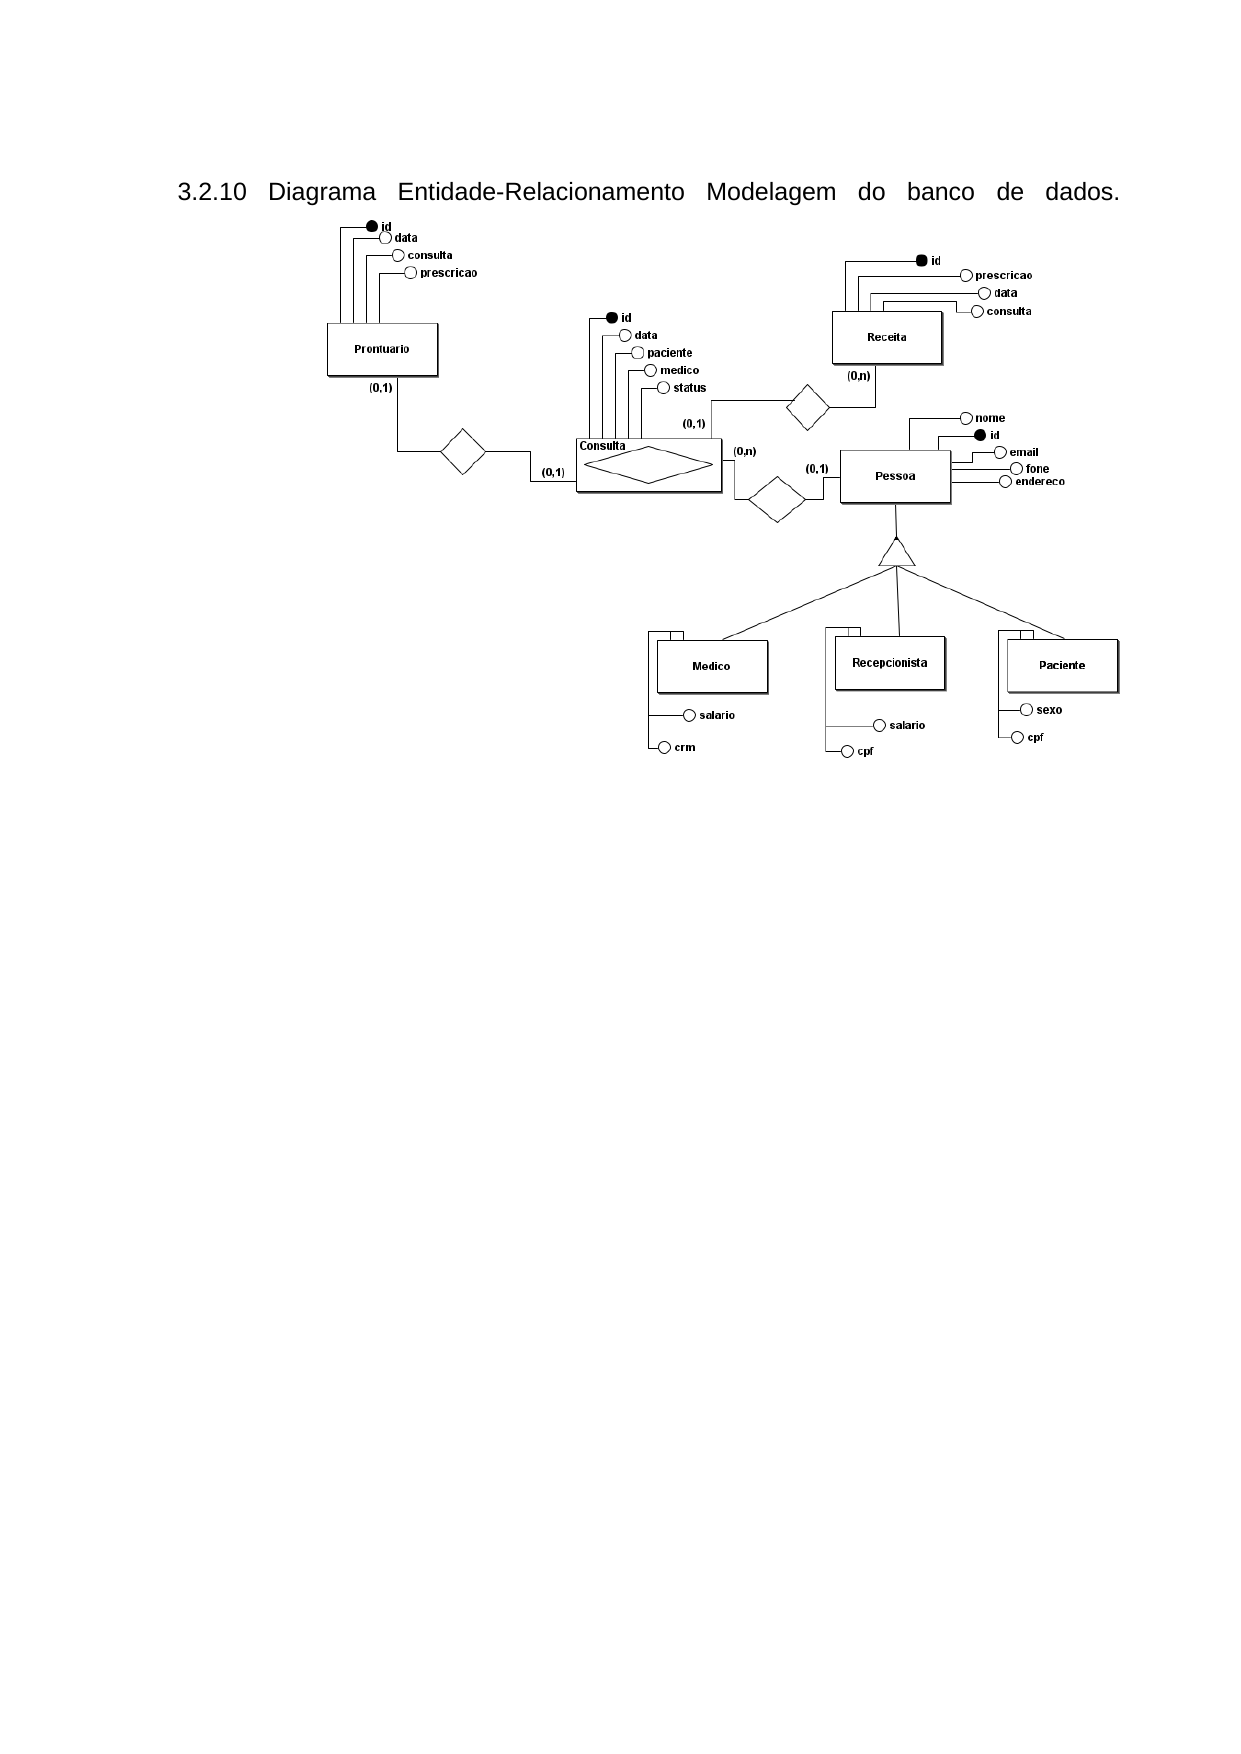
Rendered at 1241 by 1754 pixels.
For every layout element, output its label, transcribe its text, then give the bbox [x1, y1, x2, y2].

picture [177, 220, 1121, 761]
